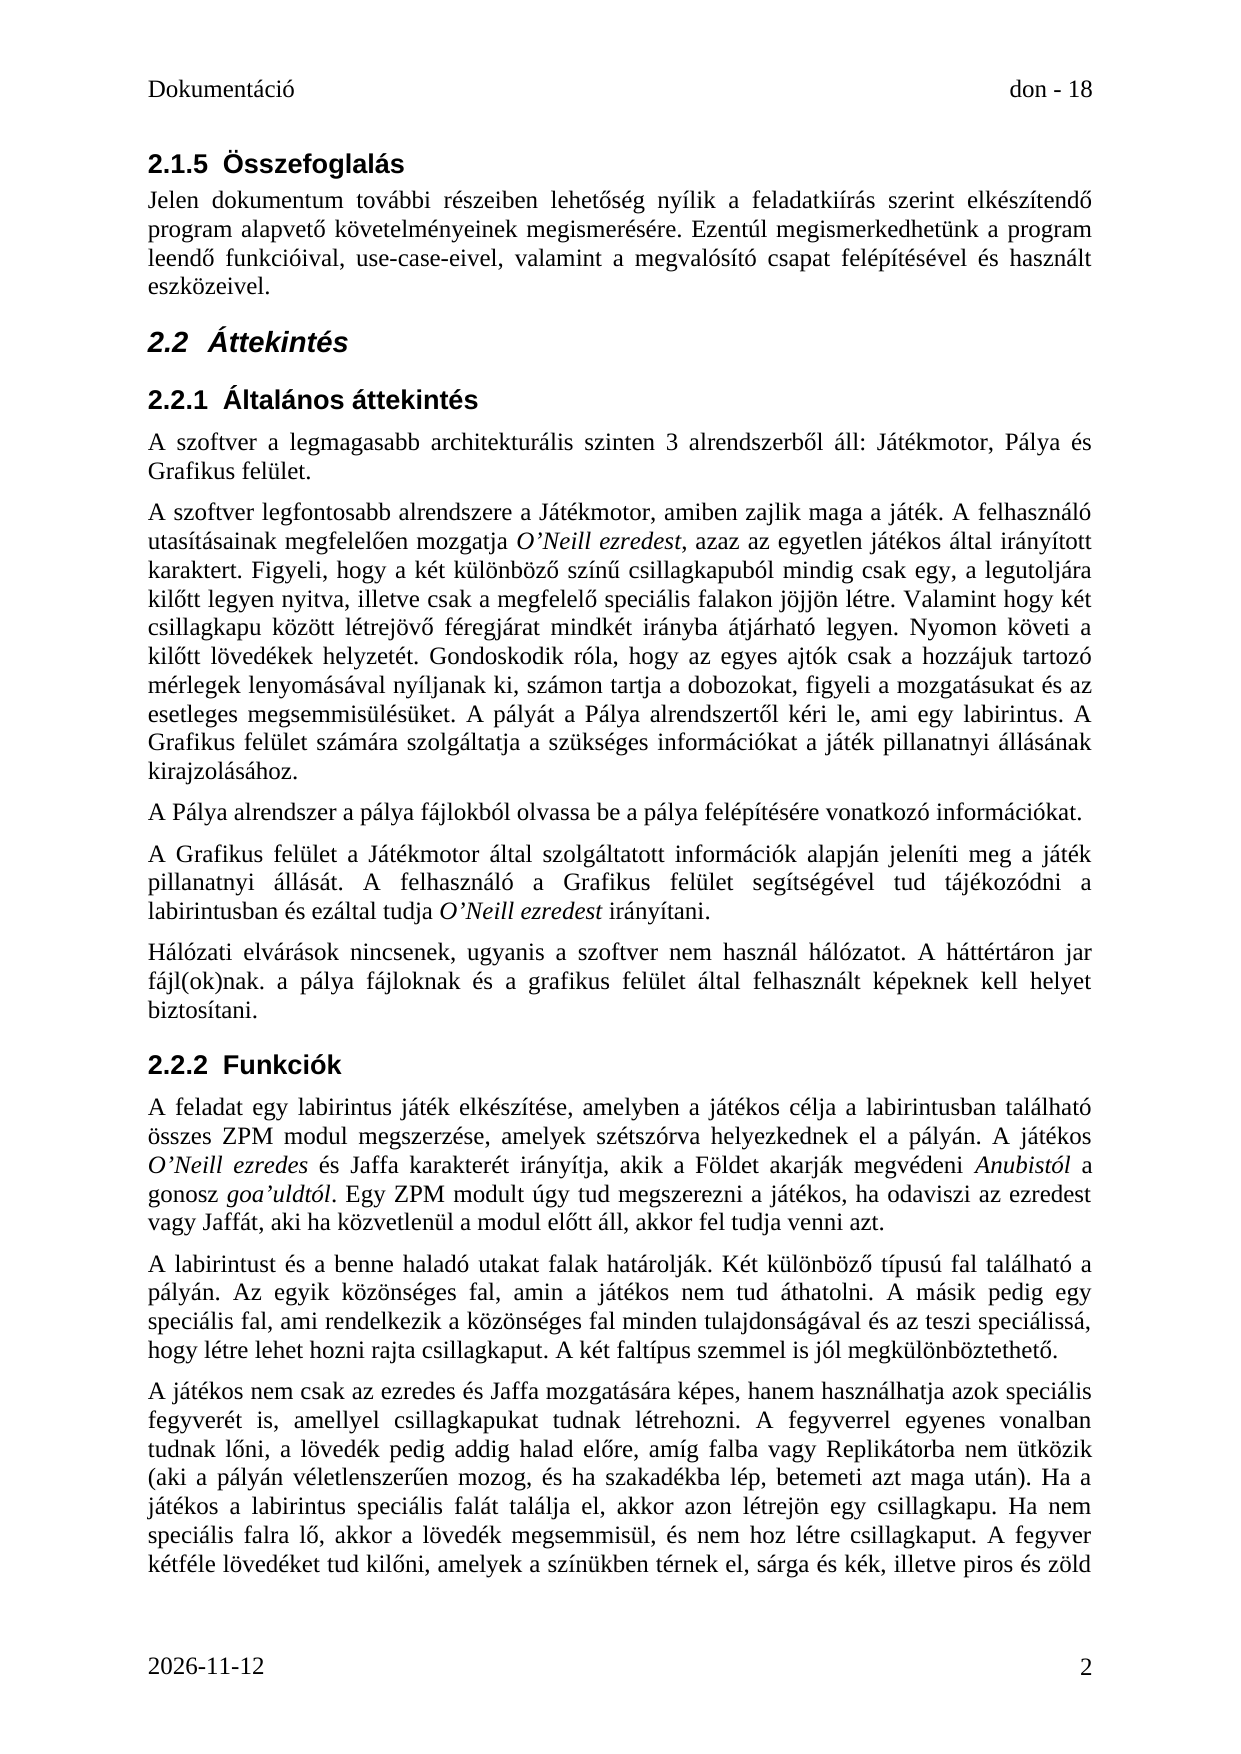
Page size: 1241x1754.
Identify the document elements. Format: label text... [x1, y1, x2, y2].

text A labirintust és a benne haladó utakat falak határolják. Két különböző típusú fal található a pályán. Az egyik közönséges fal, amin a játékos nem tud áthatolni. A másik pedig egy speciális fal, ami rendelkezik a közönséges fal minden tulajdonságával és az teszi speciálissá, hogy létre lehet hozni rajta csillagkaput. A két faltípus szemmel is jól megkülönböztethető. [148, 1249, 1093, 1364]
text A Grafikus felület a Játékmotor által szolgáltatott információk alapján jeleníti meg a játék pillanatnyi állását. A felhasználó a Grafikus felület segítségével tud tájékozódni a labirintusban és ezáltal tudja O’Neill ezredest irányítani. [148, 839, 1093, 925]
subtitle Áttekintés [148, 325, 1093, 359]
text Hálózati elvárások nincsenek, ugyanis a szoftver nem használ hálózatot. A háttértáron jar fájl(ok)nak. a pálya fájloknak és a grafikus felület által felhasznált képeknek kell helyet biztosítani. [148, 937, 1093, 1024]
text Jelen dokumentum további részeiben lehetőség nyílik a feladatkiírás szerint elkészítendő program alapvető követelményeinek megismerésére. Ezentúl megismerkedhetünk a program leendő funkcióival, use-case-eivel, valamint a megvalósító csapat felépítésével és használt eszközeivel. [148, 185, 1093, 300]
text A Pálya alrendszer a pálya fájlokból olvassa be a pálya felépítésére vonatkozó információkat. [148, 797, 1093, 826]
text A feladat egy labirintus játék elkészítése, amelyben a játékos célja a labirintusban található összes ZPM modul megszerzése, amelyek szétszórva helyezkednek el a pályán. A játékos O’Neill ezredes és Jaffa karakterét irányítja, akik a Földet akarják megvédeni Anubistól a gonosz goa’uldtól. Egy ZPM modult úgy tud megszerezni a játékos, ha odaviszi az ezredest vagy Jaffát, aki ha közvetlenül a modul előtt áll, akkor fel tudja venni azt. [148, 1092, 1093, 1236]
text A szoftver a legmagasabb architekturális szinten 3 alrendszerből áll: Játékmotor, Pálya és Grafikus felület. [148, 427, 1093, 485]
subtitle Általános áttekintés [148, 384, 1093, 415]
subtitle Összefoglalás [148, 148, 1093, 179]
subtitle Funkciók [148, 1049, 1093, 1080]
text A szoftver legfontosabb alrendszere a Játékmotor, amiben zajlik maga a játék. A felhasználó utasításainak megfelelően mozgatja O’Neill ezredest, azaz az egyetlen játékos által irányított karaktert. Figyeli, hogy a két különböző színű csillagkapuból mindig csak egy, a legutoljára kilőtt legyen nyitva, illetve csak a megfelelő speciális falakon jöjjön létre. Valamint hogy két csillagkapu között létrejövő féregjárat mindkét irányba átjárható legyen. Nyomon követi a kilőtt lövedékek helyzetét. Gondoskodik róla, hogy az egyes ajtók csak a hozzájuk tartozó mérlegek lenyomásával nyíljanak ki, számon tartja a dobozokat, figyeli a mozgatásukat és az esetleges megsemmisülésüket. A pályát a Pálya alrendszertől kéri le, ami egy labirintus. A Grafikus felület számára szolgáltatja a szükséges információkat a játék pillanatnyi állásának kirajzolásához. [148, 497, 1093, 785]
